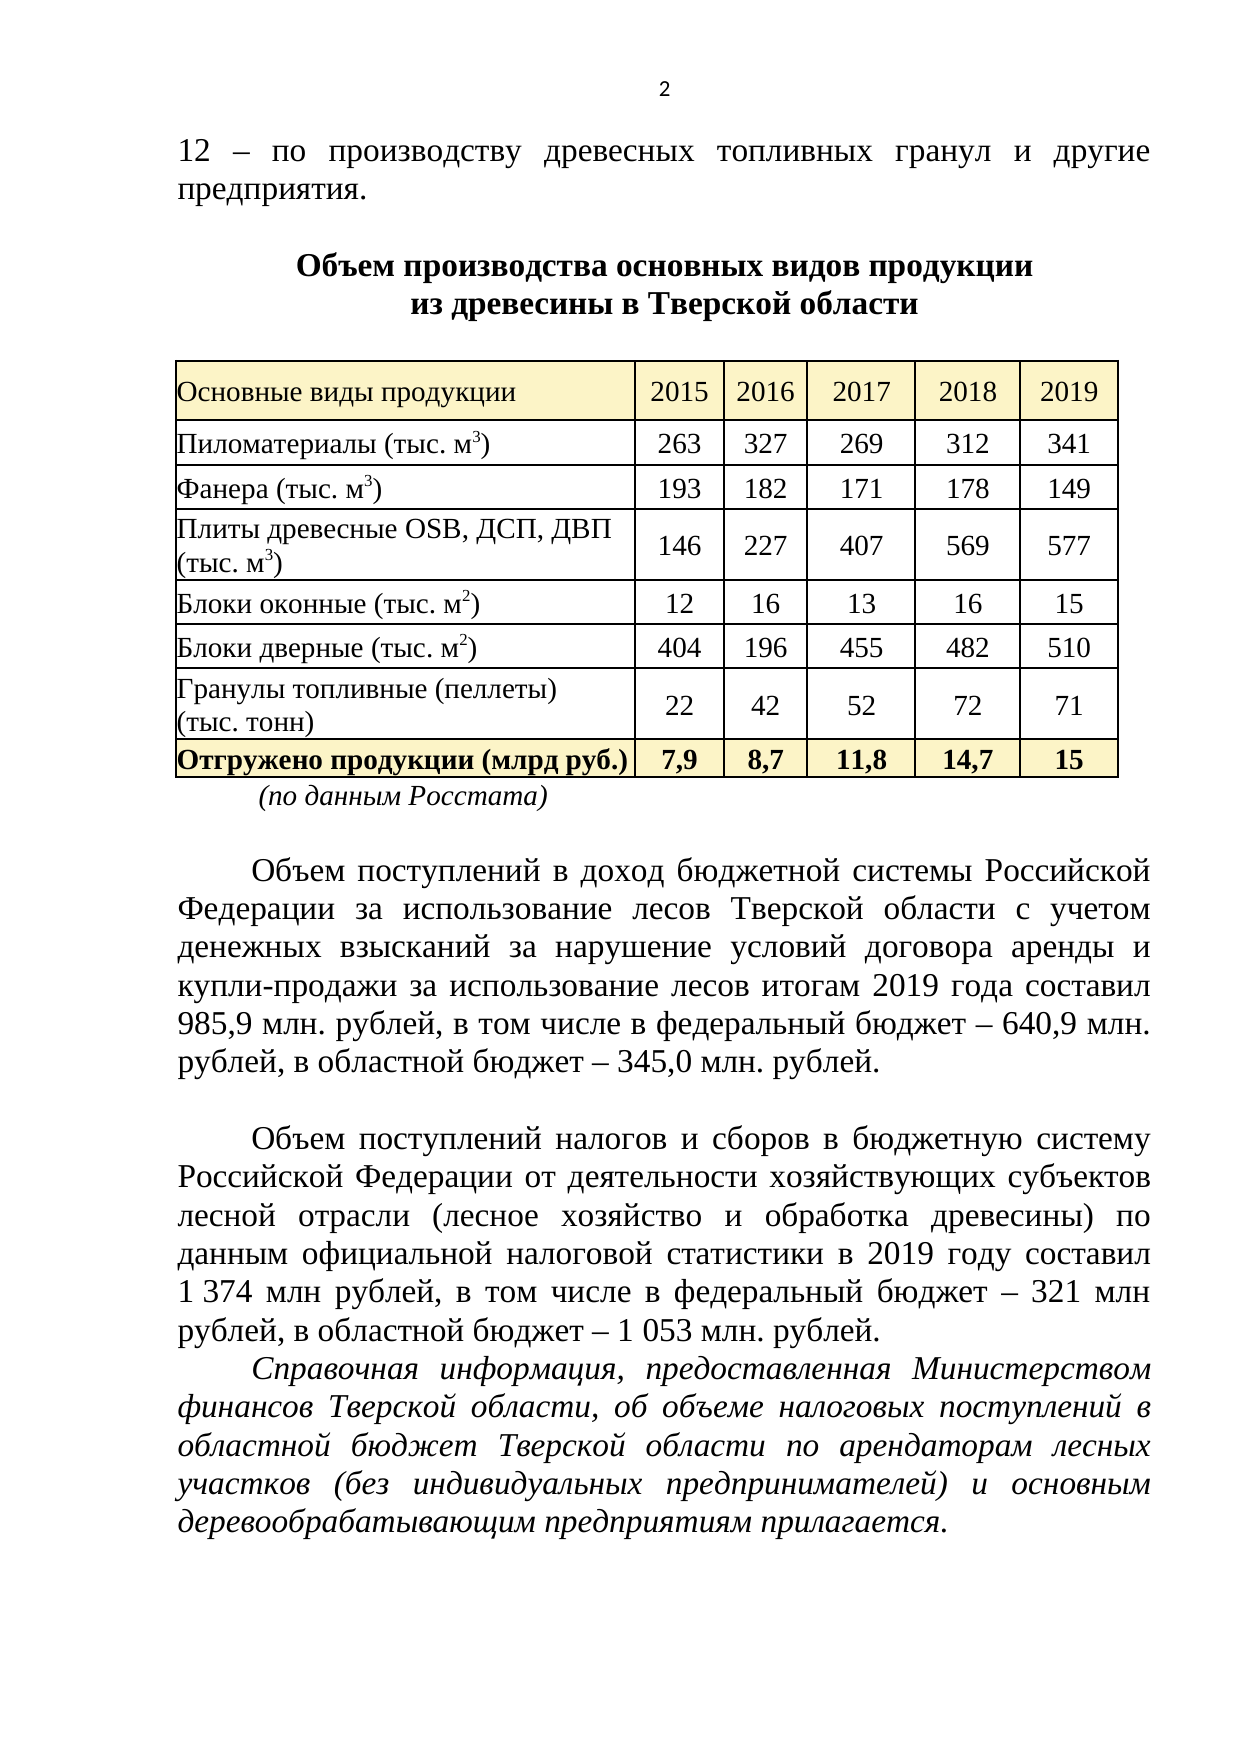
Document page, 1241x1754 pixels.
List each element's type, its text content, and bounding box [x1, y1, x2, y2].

table_cell 42 [725, 669, 806, 738]
table_cell 178 [916, 466, 1019, 508]
table_cell Блоки оконные (тыс. м2) [177, 581, 634, 623]
table_cell 52 [808, 669, 914, 738]
table_cell 15 [1021, 581, 1117, 623]
table_cell 327 [725, 421, 806, 464]
table_cell Блоки дверные (тыс. м2) [177, 625, 634, 667]
table_cell Пиломатериалы (тыс. м3) [177, 421, 634, 464]
text (по данным Росстата) [177, 778, 1152, 812]
table_cell 263 [636, 421, 723, 464]
table_cell 71 [1021, 669, 1117, 738]
table_cell 22 [636, 669, 723, 738]
table_header 2018 [916, 362, 1019, 419]
table_cell 72 [916, 669, 1019, 738]
table_header Основные виды продукции [177, 362, 634, 419]
table_cell Фанера (тыс. м3) [177, 466, 634, 508]
table_cell 13 [808, 581, 914, 623]
table_cell 227 [725, 510, 806, 579]
table_cell 149 [1021, 466, 1117, 508]
table_cell 404 [636, 625, 723, 667]
table_cell 482 [916, 625, 1019, 667]
table_cell 341 [1021, 421, 1117, 464]
table_cell 193 [636, 466, 723, 508]
table_cell 182 [725, 466, 806, 508]
table_cell 312 [916, 421, 1019, 464]
table_header 2019 [1021, 362, 1117, 419]
table_cell 7,9 [636, 740, 723, 776]
text Справочная информация, предоставленная Министерством финансов Тверской области, об объеме налоговых поступлений в областной бюджет Тверской области по арендаторам лесных участков (без индивидуальных предпринимателей) и основным деревообрабатывающим предприятиям прилагается. [177, 1348, 1152, 1540]
table_cell 12 [636, 581, 723, 623]
table_cell 15 [1021, 740, 1117, 776]
text из древесины в Тверской области [177, 283, 1152, 321]
table_cell 146 [636, 510, 723, 579]
table_cell Гранулы топливные (пеллеты) (тыс. тонн) [177, 669, 634, 738]
text 12 – по производству древесных топливных гранул и другие предприятия. [177, 130, 1152, 206]
table_header 2016 [725, 362, 806, 419]
table_cell 171 [808, 466, 914, 508]
table_cell 196 [725, 625, 806, 667]
table_cell 407 [808, 510, 914, 579]
text Объем поступлений в доход бюджетной системы Российской Федерации за использование лесов Тверской области с учетом денежных взысканий за нарушение условий договора аренды и купли-продажи за использование лесов итогам 2019 года составил 985,9 млн. рублей, в том числе в федеральный бюджет – 640,9 млн. рублей, в областной бюджет – 345,0 млн. рублей. [177, 850, 1152, 1080]
table_header 2015 [636, 362, 723, 419]
table_cell 269 [808, 421, 914, 464]
text Объем производства основных видов продукции [177, 245, 1152, 283]
table_cell 455 [808, 625, 914, 667]
table_cell 8,7 [725, 740, 806, 776]
table_cell 14,7 [916, 740, 1019, 776]
table_cell 569 [916, 510, 1019, 579]
table_cell 16 [725, 581, 806, 623]
table_cell 11,8 [808, 740, 914, 776]
text Объем поступлений налогов и сборов в бюджетную систему Российской Федерации от деятельности хозяйствующих субъектов лесной отрасли (лесное хозяйство и обработка древесины) по данным официальной налоговой статистики в 2019 году составил 1 374 млн рублей, в том числе в федеральный бюджет – 321 млн рублей, в областной бюджет – 1 053 млн. рублей. [177, 1118, 1152, 1348]
table_cell 16 [916, 581, 1019, 623]
table_cell 577 [1021, 510, 1117, 579]
table_cell 510 [1021, 625, 1117, 667]
table_cell Отгружено продукции (млрд руб.) [177, 740, 634, 776]
table_header 2017 [808, 362, 914, 419]
table_cell Плиты древесные OSB, ДСП, ДВП (тыс. м3) [177, 510, 634, 579]
